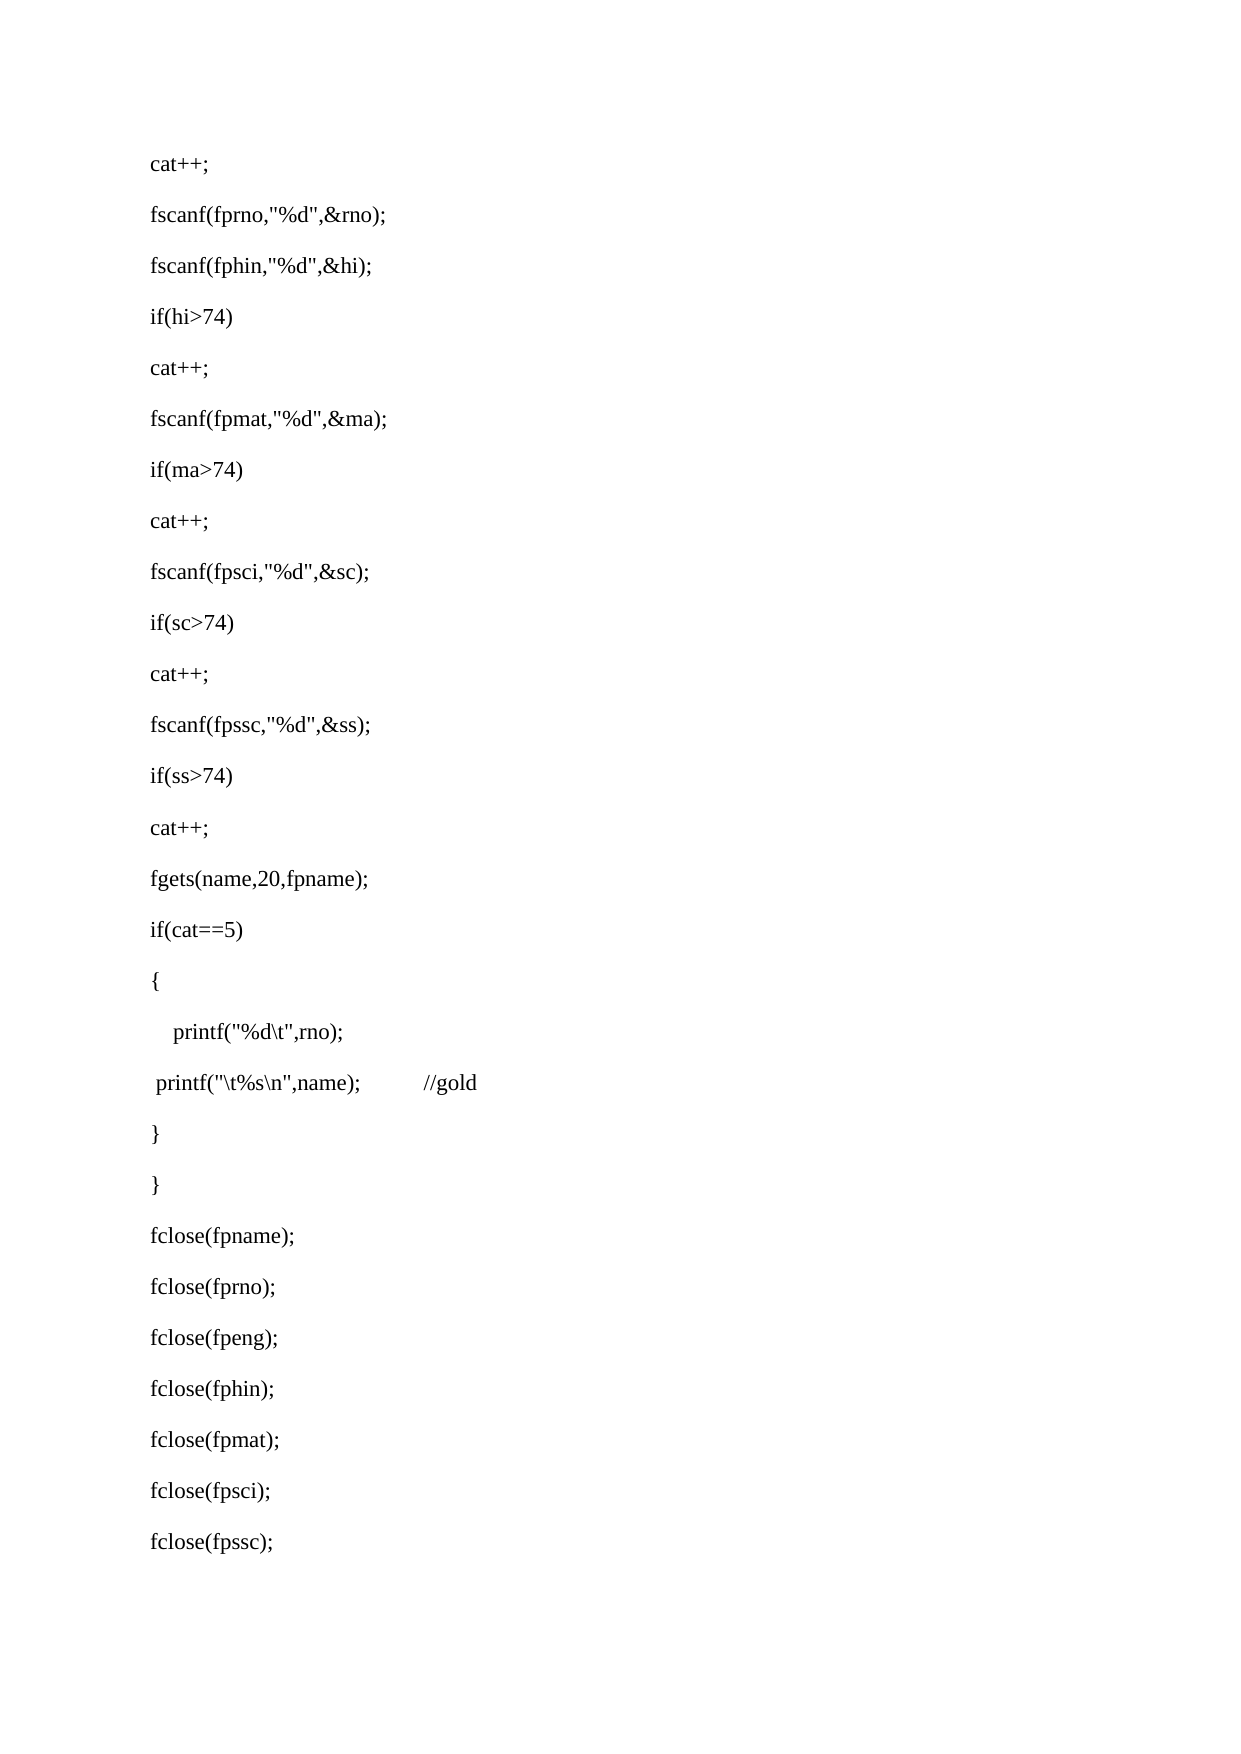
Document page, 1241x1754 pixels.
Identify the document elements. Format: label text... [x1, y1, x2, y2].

text cat++; [150, 813, 1090, 840]
text } [150, 1120, 1090, 1146]
text fclose(fpsci); [150, 1477, 1090, 1503]
text if(cat==5) [150, 916, 1090, 942]
text printf("\t%s\n",name); //gold [150, 1069, 1090, 1095]
text fgets(name,20,fpname); [150, 864, 1090, 891]
text fclose(fpeng); [150, 1324, 1090, 1350]
text fclose(fphin); [150, 1375, 1090, 1401]
text fscanf(fpssc,"%d",&ss); [150, 711, 1090, 738]
text fscanf(fphin,"%d",&hi); [150, 252, 1090, 278]
text fclose(fpssc); [150, 1528, 1090, 1554]
text cat++; [150, 150, 1090, 176]
text cat++; [150, 507, 1090, 534]
text fclose(fpname); [150, 1222, 1090, 1248]
text fclose(fpmat); [150, 1426, 1090, 1452]
text fclose(fprno); [150, 1273, 1090, 1299]
text if(ma>74) [150, 456, 1090, 483]
text if(ss>74) [150, 762, 1090, 789]
text if(hi>74) [150, 303, 1090, 329]
text if(sc>74) [150, 609, 1090, 636]
text fscanf(fprno,"%d",&rno); [150, 201, 1090, 227]
text fscanf(fpsci,"%d",&sc); [150, 558, 1090, 585]
text cat++; [150, 354, 1090, 381]
text cat++; [150, 660, 1090, 687]
text printf("%d\t",rno); [150, 1018, 1090, 1044]
text { [150, 967, 1090, 993]
text } [150, 1171, 1090, 1197]
text fscanf(fpmat,"%d",&ma); [150, 405, 1090, 432]
